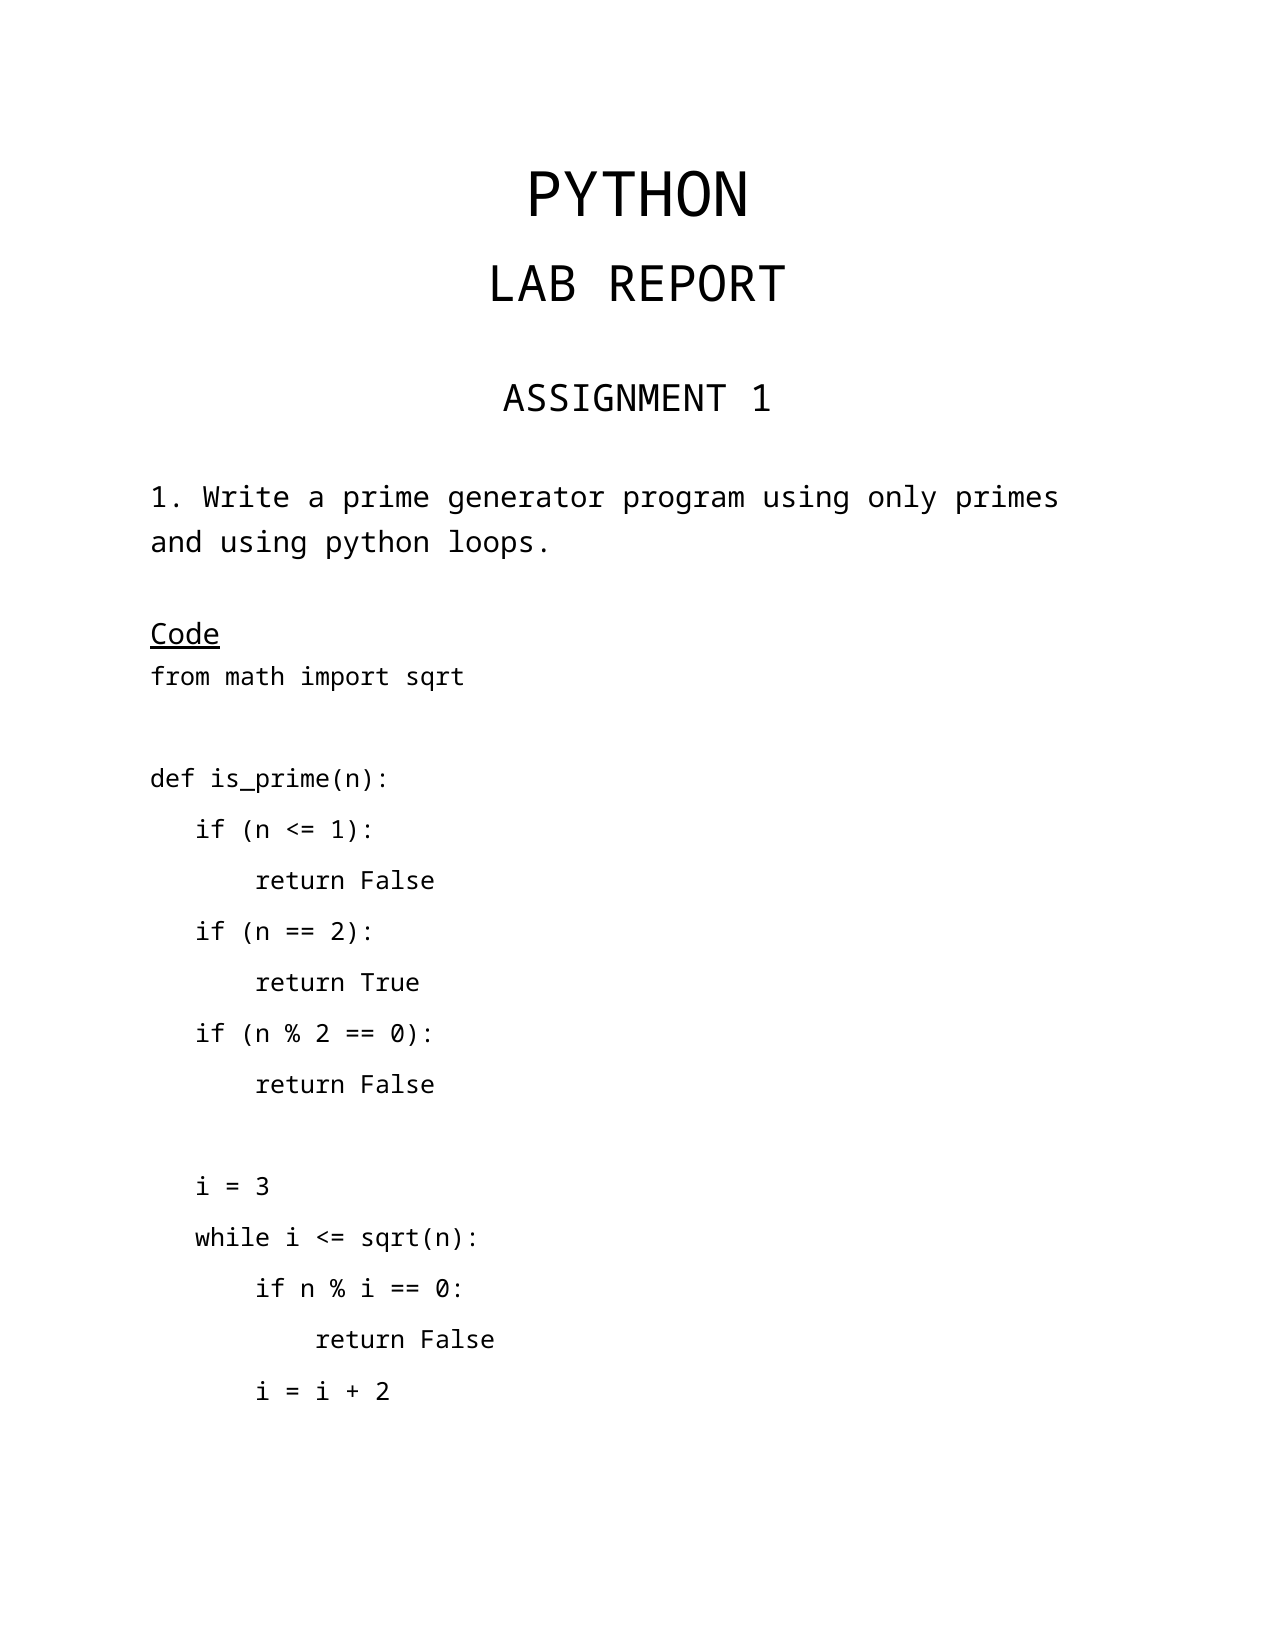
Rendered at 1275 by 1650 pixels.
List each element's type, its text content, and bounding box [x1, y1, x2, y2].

text return True [150, 965, 1125, 999]
text ASSIGNMENT 1 [150, 372, 1125, 423]
text i = 3 [150, 1169, 1125, 1203]
text from math import sqrt [150, 658, 1125, 693]
text LAB REPORT [150, 248, 1125, 316]
text if (n % 2 == 0): [150, 1016, 1125, 1050]
text if (n == 2): [150, 914, 1125, 948]
text if (n <= 1): [150, 812, 1125, 846]
text if n % i == 0: [150, 1271, 1125, 1305]
text return False [150, 863, 1125, 897]
text Code [150, 613, 1125, 653]
text 1. Write a prime generator program using only primes and using python loops. [150, 476, 1125, 561]
text while i <= sqrt(n): [150, 1220, 1125, 1254]
text return False [150, 1322, 1125, 1356]
text return False [150, 1067, 1125, 1101]
text PYTHON [150, 150, 1125, 235]
text i = i + 2 [150, 1373, 1125, 1407]
text def is_prime(n): [150, 761, 1125, 795]
